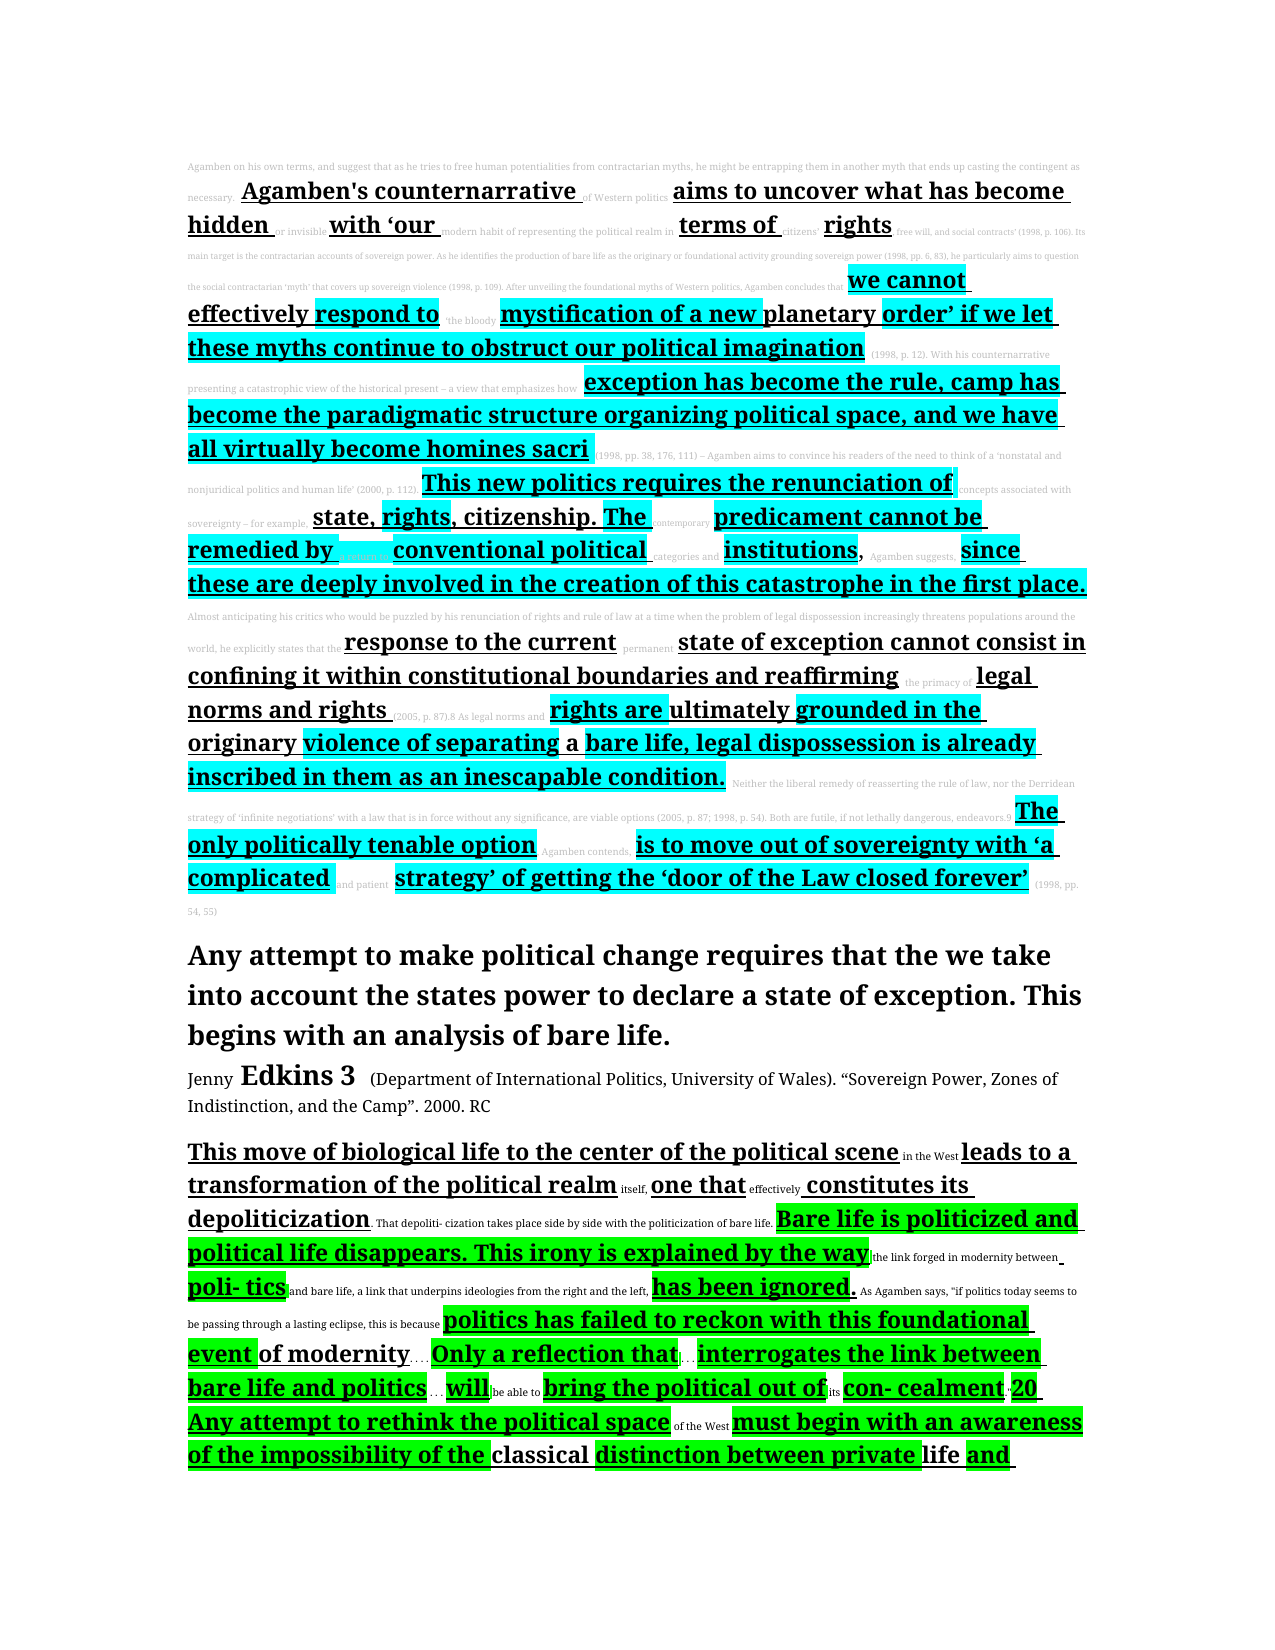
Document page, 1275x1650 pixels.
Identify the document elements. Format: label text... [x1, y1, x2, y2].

subtitle Any attempt to make political change requires that the we take into account the states power to declare a state of exception. This begins with an analysis of bare life. [187, 937, 1087, 1053]
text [187, 1136, 1087, 1471]
text Jenny Edkins 3 (Department of International Politics, University of Wales). “Sovereign Power, Zones of Indistinction, and the Camp”. 2000. RC [187, 1056, 1087, 1117]
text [187, 150, 1087, 580]
